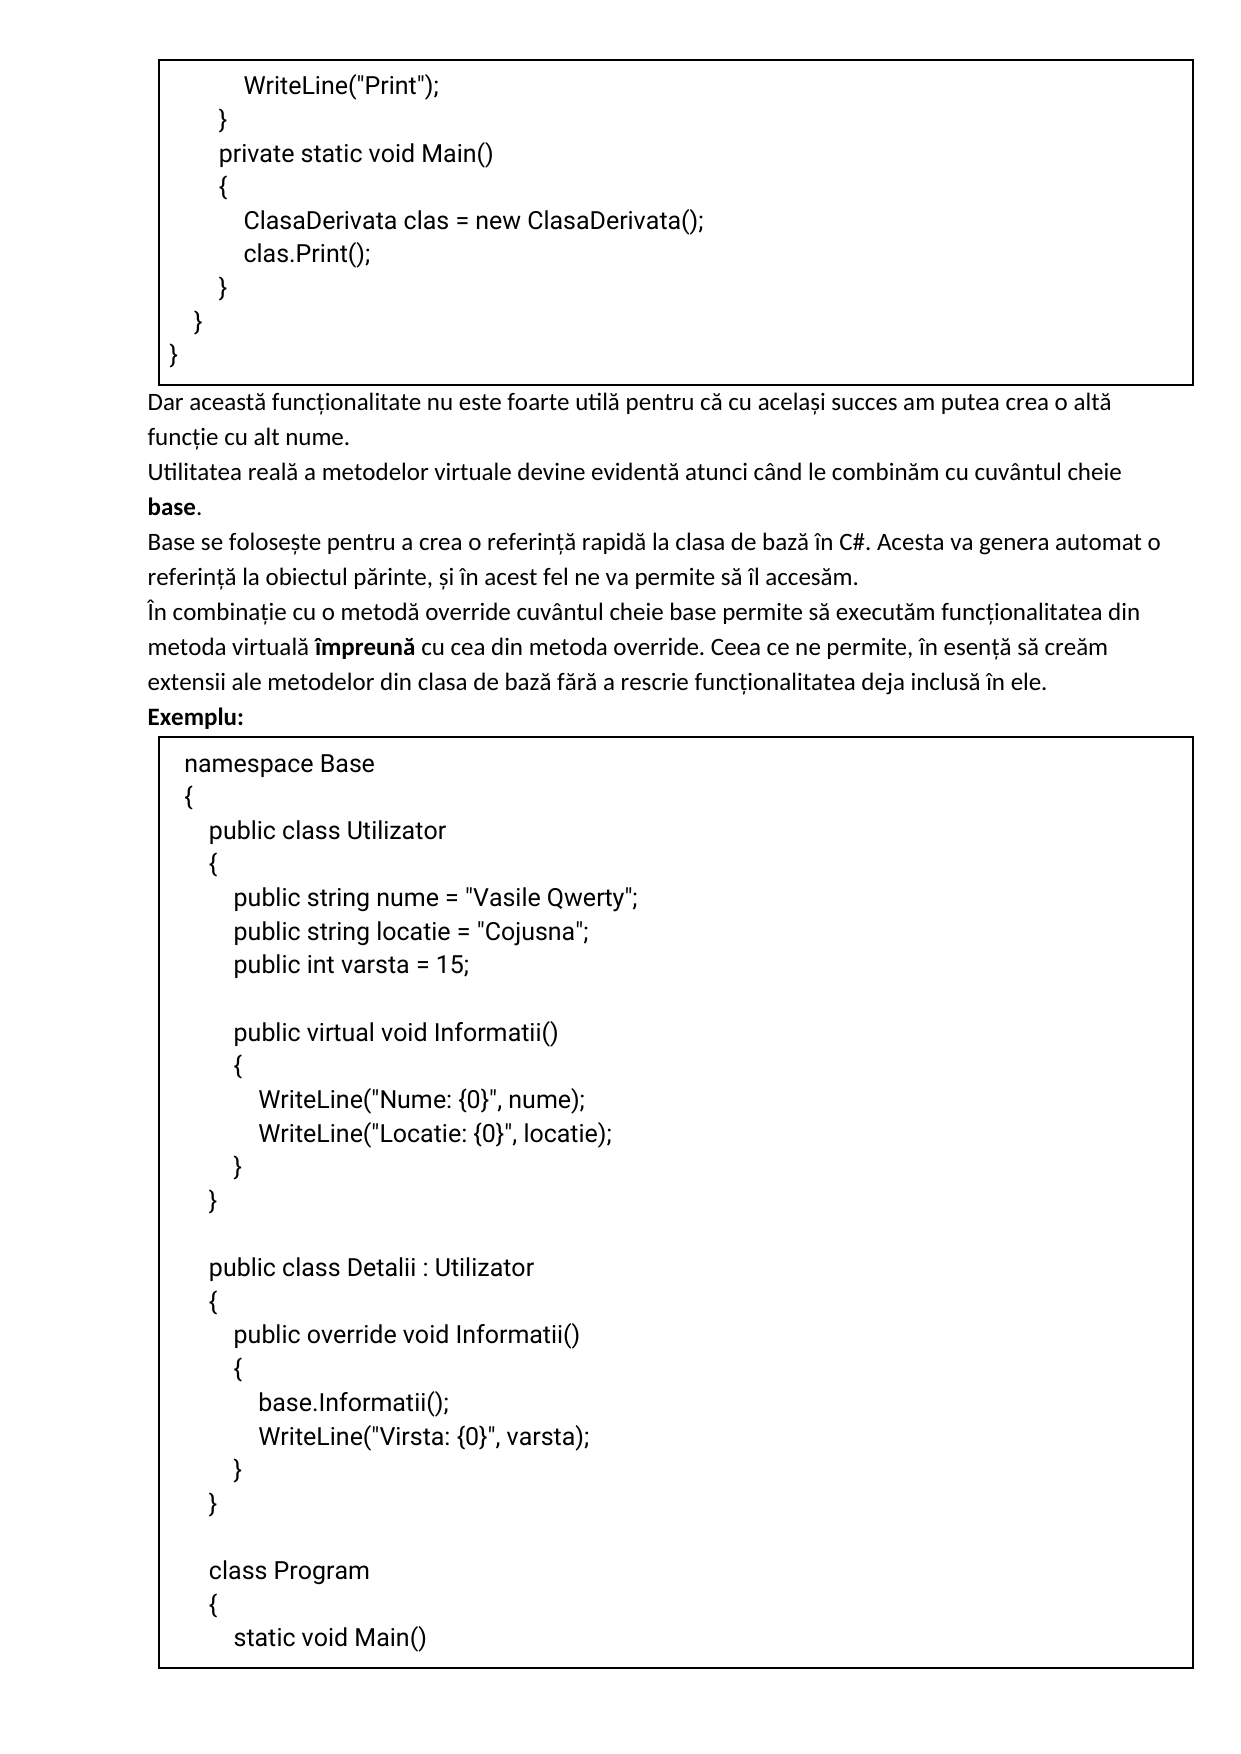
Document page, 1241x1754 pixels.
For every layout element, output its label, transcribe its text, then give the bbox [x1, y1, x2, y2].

text Dar această funcționalitate nu este foarte utilă pentru că cu același succes am putea crea o altă funcție cu alt nume. [147, 386, 1181, 452]
text Base se folosește pentru a crea o referință rapidă la clasa de bază în C#. Acesta va genera automat o referință la obiectul părinte, și în acest fel ne va permite să îl accesăm. [147, 526, 1181, 592]
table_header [160, 61, 1192, 384]
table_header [160, 738, 1192, 1667]
text Utilitatea reală a metodelor virtuale devine evidentă atunci când le combinăm cu cuvântul cheie base. [147, 456, 1181, 522]
text În combinație cu o metodă override cuvântul cheie base permite să executăm funcționalitatea din metoda virtuală împreună cu cea din metoda override. Ceea ce ne permite, în esență să creăm extensii ale metodelor din clasa de bază fără a rescrie funcționalitatea deja inclusă în ele. [147, 596, 1181, 697]
text Exemplu: [147, 701, 1181, 732]
